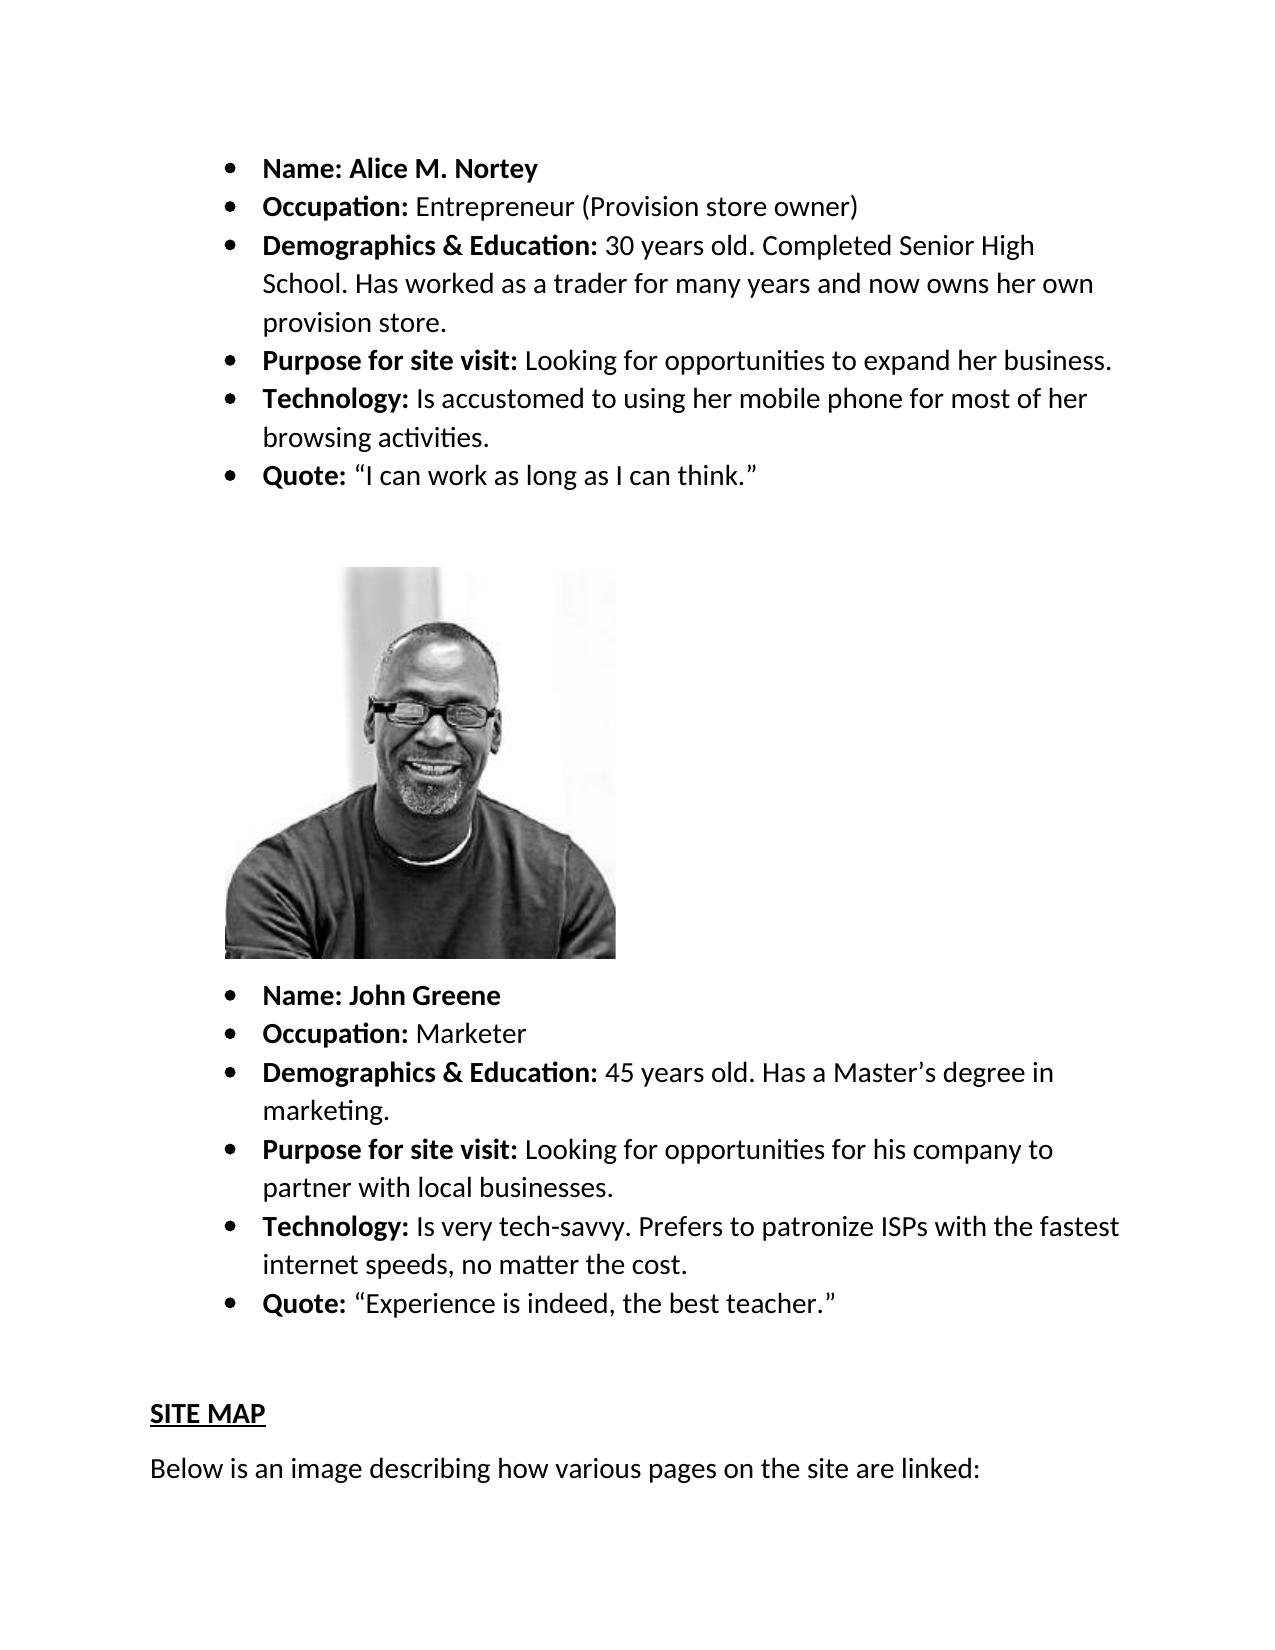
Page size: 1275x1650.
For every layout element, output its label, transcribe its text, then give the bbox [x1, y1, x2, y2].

list Occupation: Entrepreneur (Provision store owner) [225, 188, 1125, 224]
text SITE MAP [150, 1395, 1125, 1431]
list Occupation: Marketer [225, 1016, 1125, 1051]
list Purpose for site visit: Looking for opportunities to expand her business. [225, 342, 1125, 378]
list Technology: Is accustomed to using her mobile phone for most of her browsing activities. [225, 381, 1125, 455]
list Demographics & Education: 45 years old. Has a Master’s degree in marketing. [225, 1054, 1125, 1128]
list Name: John Greene [225, 977, 1125, 1013]
list Demographics & Education: 30 years old. Completed Senior High School. Has worked as a trader for many years and now owns her own provision store. [225, 227, 1125, 339]
list Purpose for site visit: Looking for opportunities for his company to partner with local businesses. [225, 1131, 1125, 1205]
text Below is an image describing how various pages on the site are linked: [150, 1450, 1125, 1486]
picture [225, 567, 616, 959]
list Quote: “Experience is indeed, the best teacher.” [225, 1285, 1125, 1320]
list Technology: Is very tech-savvy. Prefers to patronize ISPs with the fastest internet speeds, no matter the cost. [225, 1208, 1125, 1282]
list Quote: “I can work as long as I can think.” [225, 457, 1125, 493]
list Name: Alice M. Nortey [225, 150, 1125, 186]
